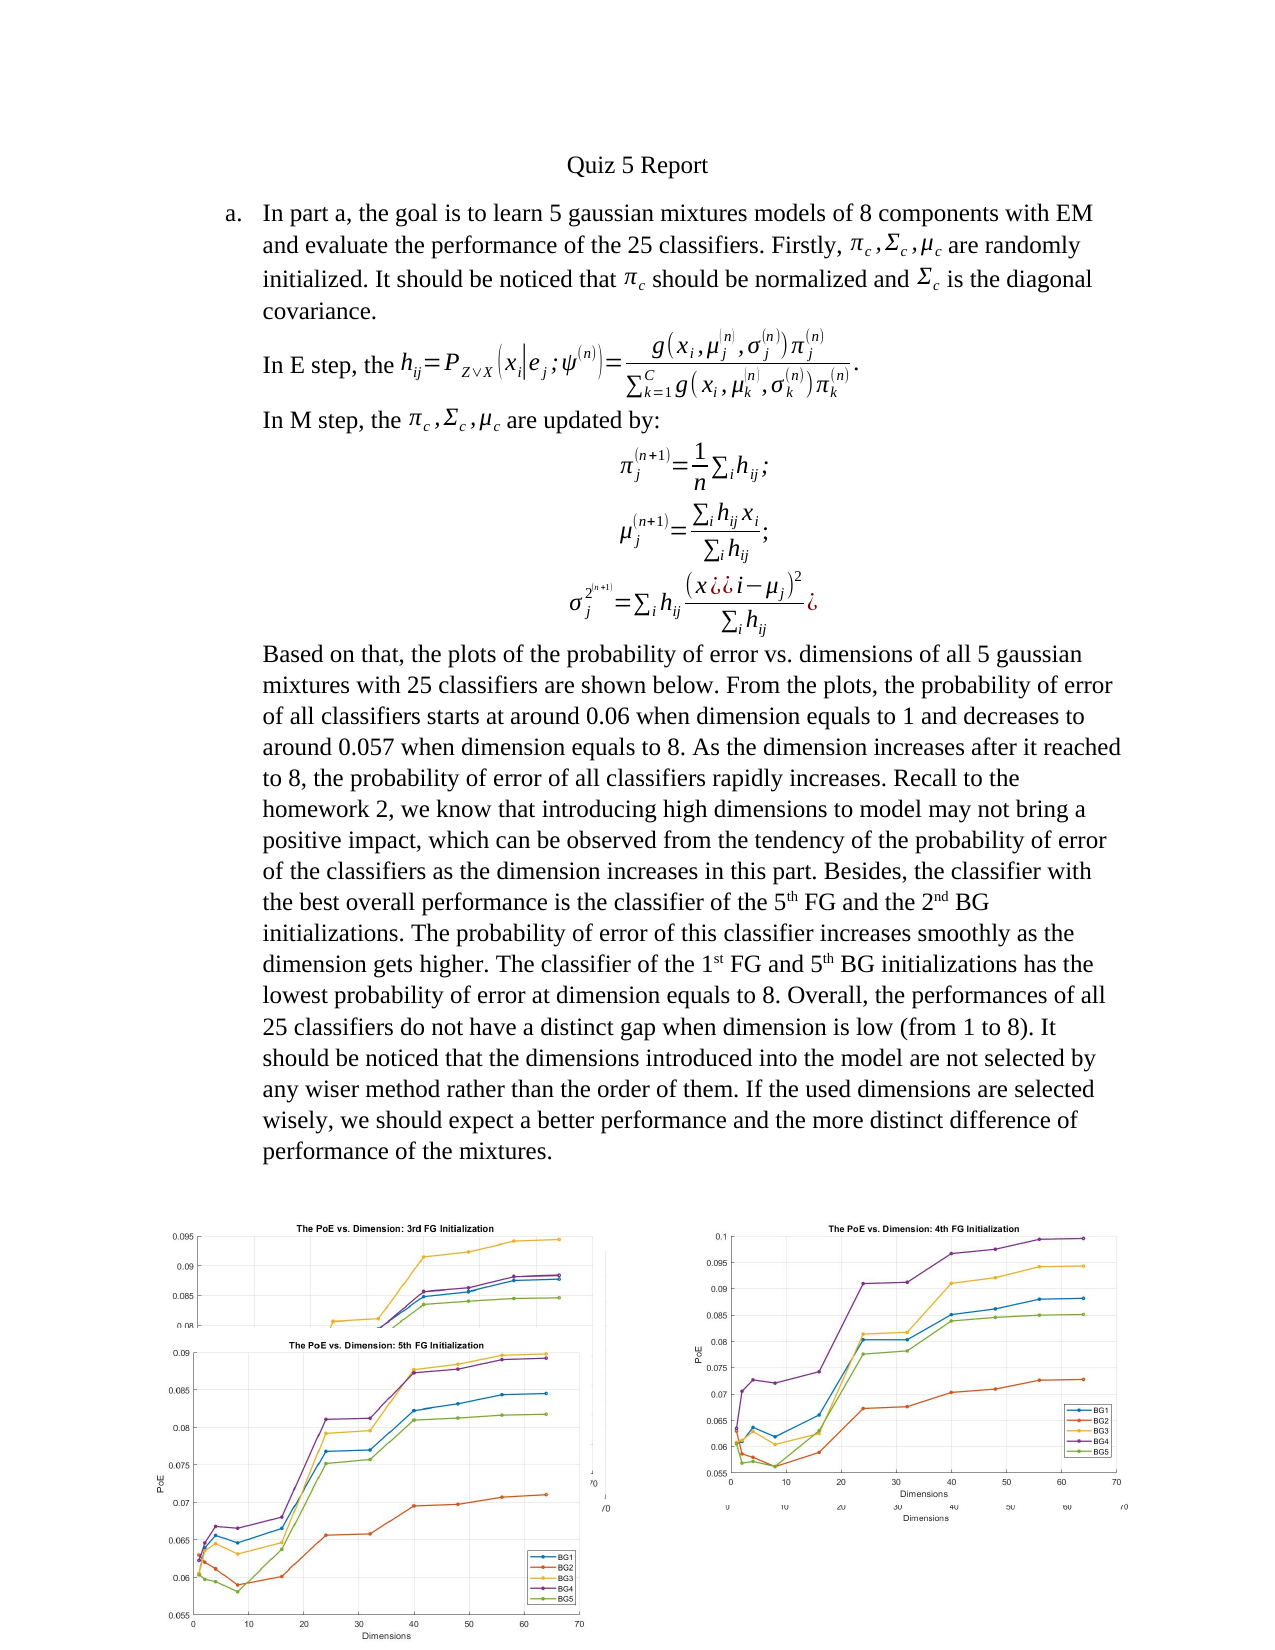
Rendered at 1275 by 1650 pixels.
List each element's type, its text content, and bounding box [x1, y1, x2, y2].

picture [142, 1214, 622, 1650]
list In E step, the [262, 327, 1125, 401]
list Based on that, the plots of the probability of error vs. dimensions of all 5 gaussian mixtures with 25 classifiers are shown below. From the plots, the probability of error of all classifiers starts at around 0.06 when dimension equals to 1 and decreases to around 0.057 when dimension equals to 8. As the dimension increases after it reached to 8, the probability of error of all classifiers rapidly increases. Recall to the homework 2, we know that introducing high dimensions to model may not bring a positive impact, which can be observed from the tendency of the probability of error of the classifiers as the dimension increases in this part. Besides, the classifier with the best overall performance is the classifier of the 5th FG and the 2nd BG initializations. The probability of error of this classifier increases smoothly as the dimension gets higher. The classifier of the 1st FG and 5th BG initializations has the lowest probability of error at dimension equals to 8. Overall, the performances of all 25 classifiers do not have a distinct gap when dimension is low (from 1 to 8). It should be noticed that the dimensions introduced into the model are not selected by any wiser method rather than the order of them. If the used dimensions are selected wisely, we should expect a better performance and the more distinct difference of performance of the mixtures. [262, 639, 1125, 1164]
list In M step, the are updated by: [262, 403, 1125, 435]
list ; [262, 498, 1125, 565]
list In part a, the goal is to learn 5 gaussian mixtures models of 8 components with EM and evaluate the performance of the 25 classifiers. Firstly, are randomly initialized. It should be noticed that should be normalized and is the diagonal covariance. [225, 198, 1125, 325]
text Quiz 5 Report [150, 150, 1125, 179]
picture [683, 1214, 1139, 1531]
